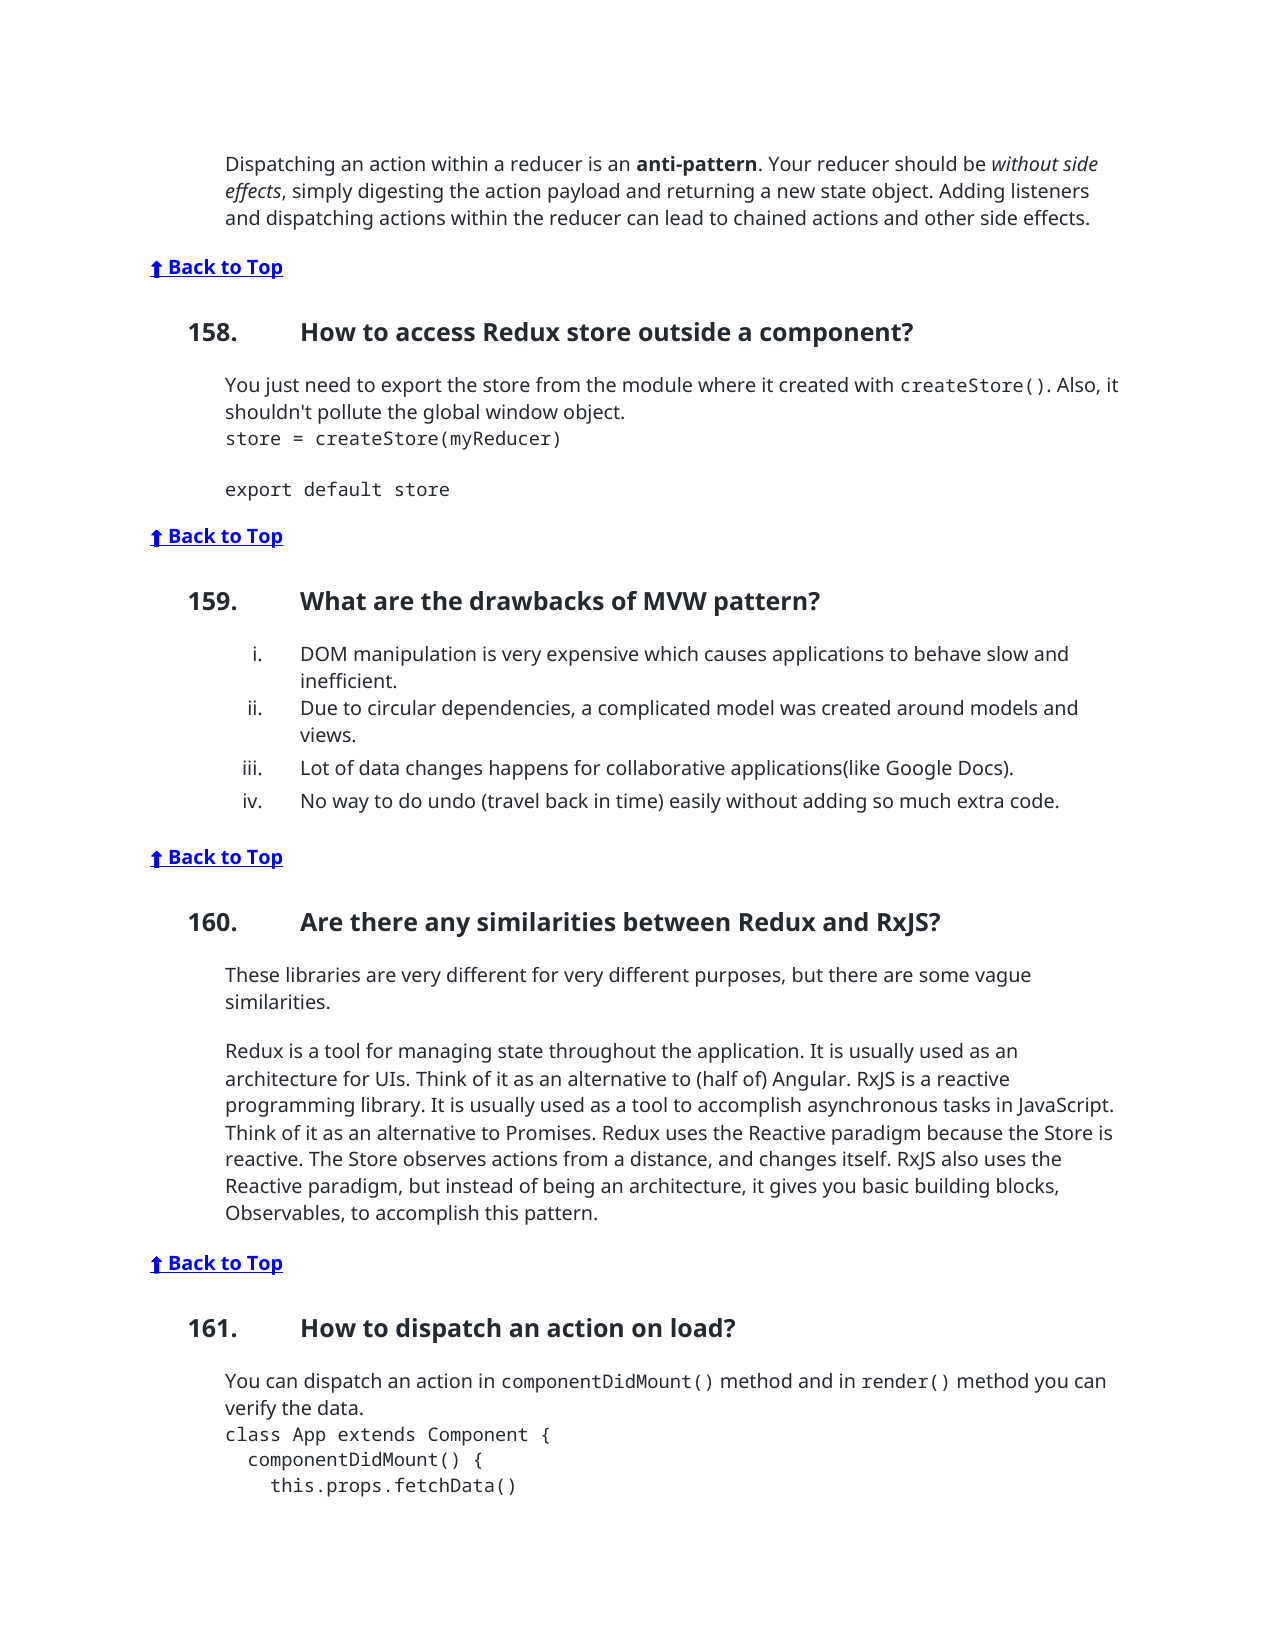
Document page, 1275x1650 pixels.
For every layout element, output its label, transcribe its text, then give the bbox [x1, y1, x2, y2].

text store = createStore(myReducer) [225, 425, 1125, 451]
text this.props.fetchData() [225, 1472, 1125, 1497]
text Redux is a tool for managing state throughout the application. It is usually used as an architecture for UIs. Think of it as an alternative to (half of) Angular. RxJS is a reactive programming library. It is usually used as a tool to accomplish asynchronous tasks in JavaScript. Think of it as an alternative to Promises. Redux uses the Reactive paradigm because the Store is reactive. The Store observes actions from a distance, and changes itself. RxJS also uses the Reactive paradigm, but instead of being an architecture, it gives you basic building blocks, Observables, to accomplish this pattern. [225, 1038, 1125, 1227]
text ⬆ Back to Top [150, 522, 1125, 549]
text componentDidMount() { [225, 1446, 1125, 1472]
list DOM manipulation is very expensive which causes applications to behave slow and inefficient. [262, 640, 1125, 694]
list Lot of data changes happens for collaborative applications(like Google Docs). [262, 754, 1125, 781]
text export default store [225, 476, 1125, 502]
text Dispatching an action within a reducer is an anti-pattern. Your reducer should be without side effects, simply digesting the action payload and returning a new state object. Adding listeners and dispatching actions within the reducer can lead to chained actions and other side effects. [225, 150, 1125, 231]
list No way to do undo (travel back in time) easily without adding so much extra code. [262, 787, 1125, 814]
list Due to circular dependencies, a complicated model was created around models and views. [262, 694, 1125, 748]
list What are the drawbacks of MVW pattern? [187, 583, 1125, 617]
text ⬆ Back to Top [150, 1249, 1125, 1276]
text You just need to export the store from the module where it created with createStore(). Also, it shouldn't pollute the global window object. [225, 371, 1125, 425]
list Are there any similarities between Redux and RxJS? [187, 904, 1125, 939]
text These libraries are very different for very different purposes, but there are some vague similarities. [225, 961, 1125, 1015]
text You can dispatch an action in componentDidMount() method and in render() method you can verify the data. [225, 1367, 1125, 1421]
list How to dispatch an action on load? [187, 1310, 1125, 1344]
text class App extends Component { [225, 1421, 1125, 1446]
text ⬆ Back to Top [150, 844, 1125, 871]
list How to access Redux store outside a component? [187, 314, 1125, 348]
text ⬆ Back to Top [150, 253, 1125, 281]
